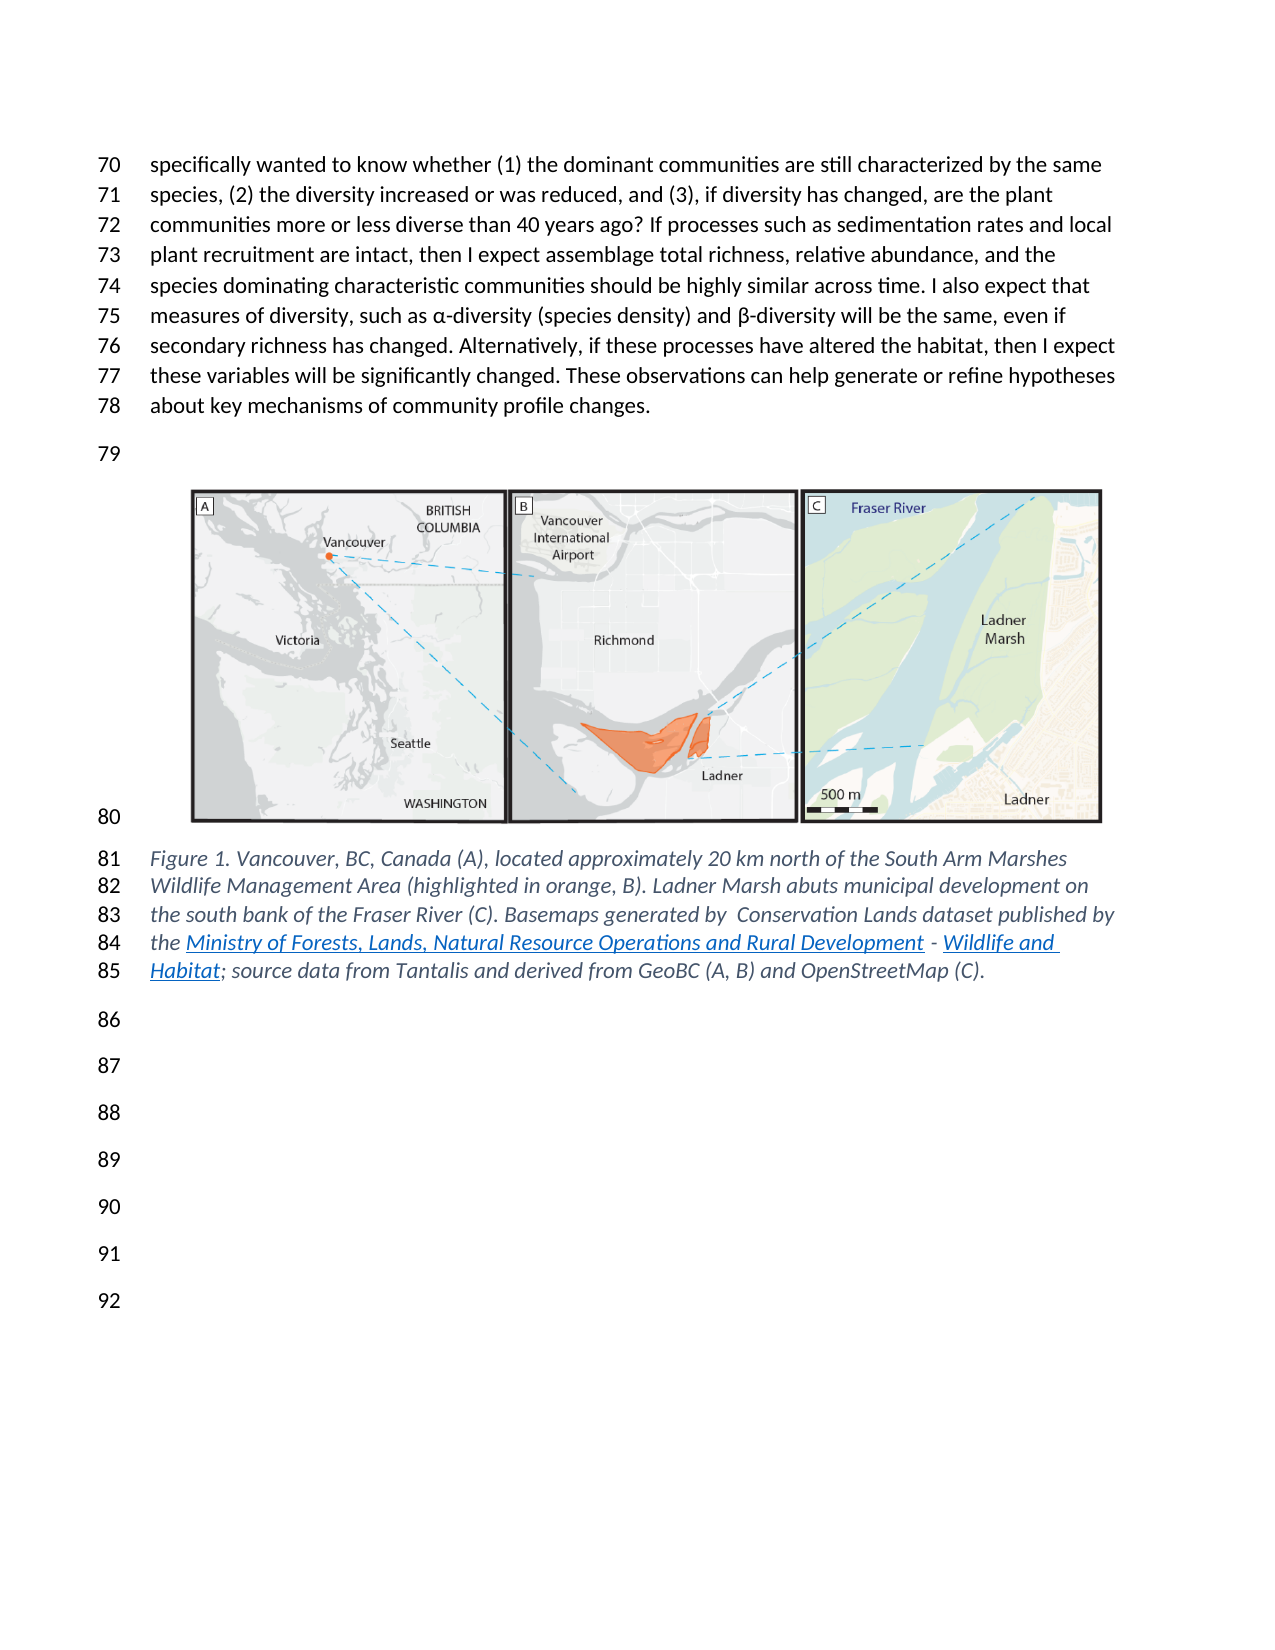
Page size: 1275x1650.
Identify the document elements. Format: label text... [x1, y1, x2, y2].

picture [187, 485, 1105, 825]
text Figure 1. Vancouver, BC, Canada (A), located approximately 20 km north of the South Arm Marshes Wildlife Management Area (highlighted in orange, B). Ladner Marsh abuts municipal development on the south bank of the Fraser River (C). Basemaps generated by Conservation Lands dataset published by the Ministry of Forests, Lands, Natural Resource Operations and Rural Development - Wildlife and Habitat; source data from Tantalis and derived from GeoBC (A, B) and OpenStreetMap (C). [150, 844, 1125, 984]
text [150, 150, 1125, 420]
